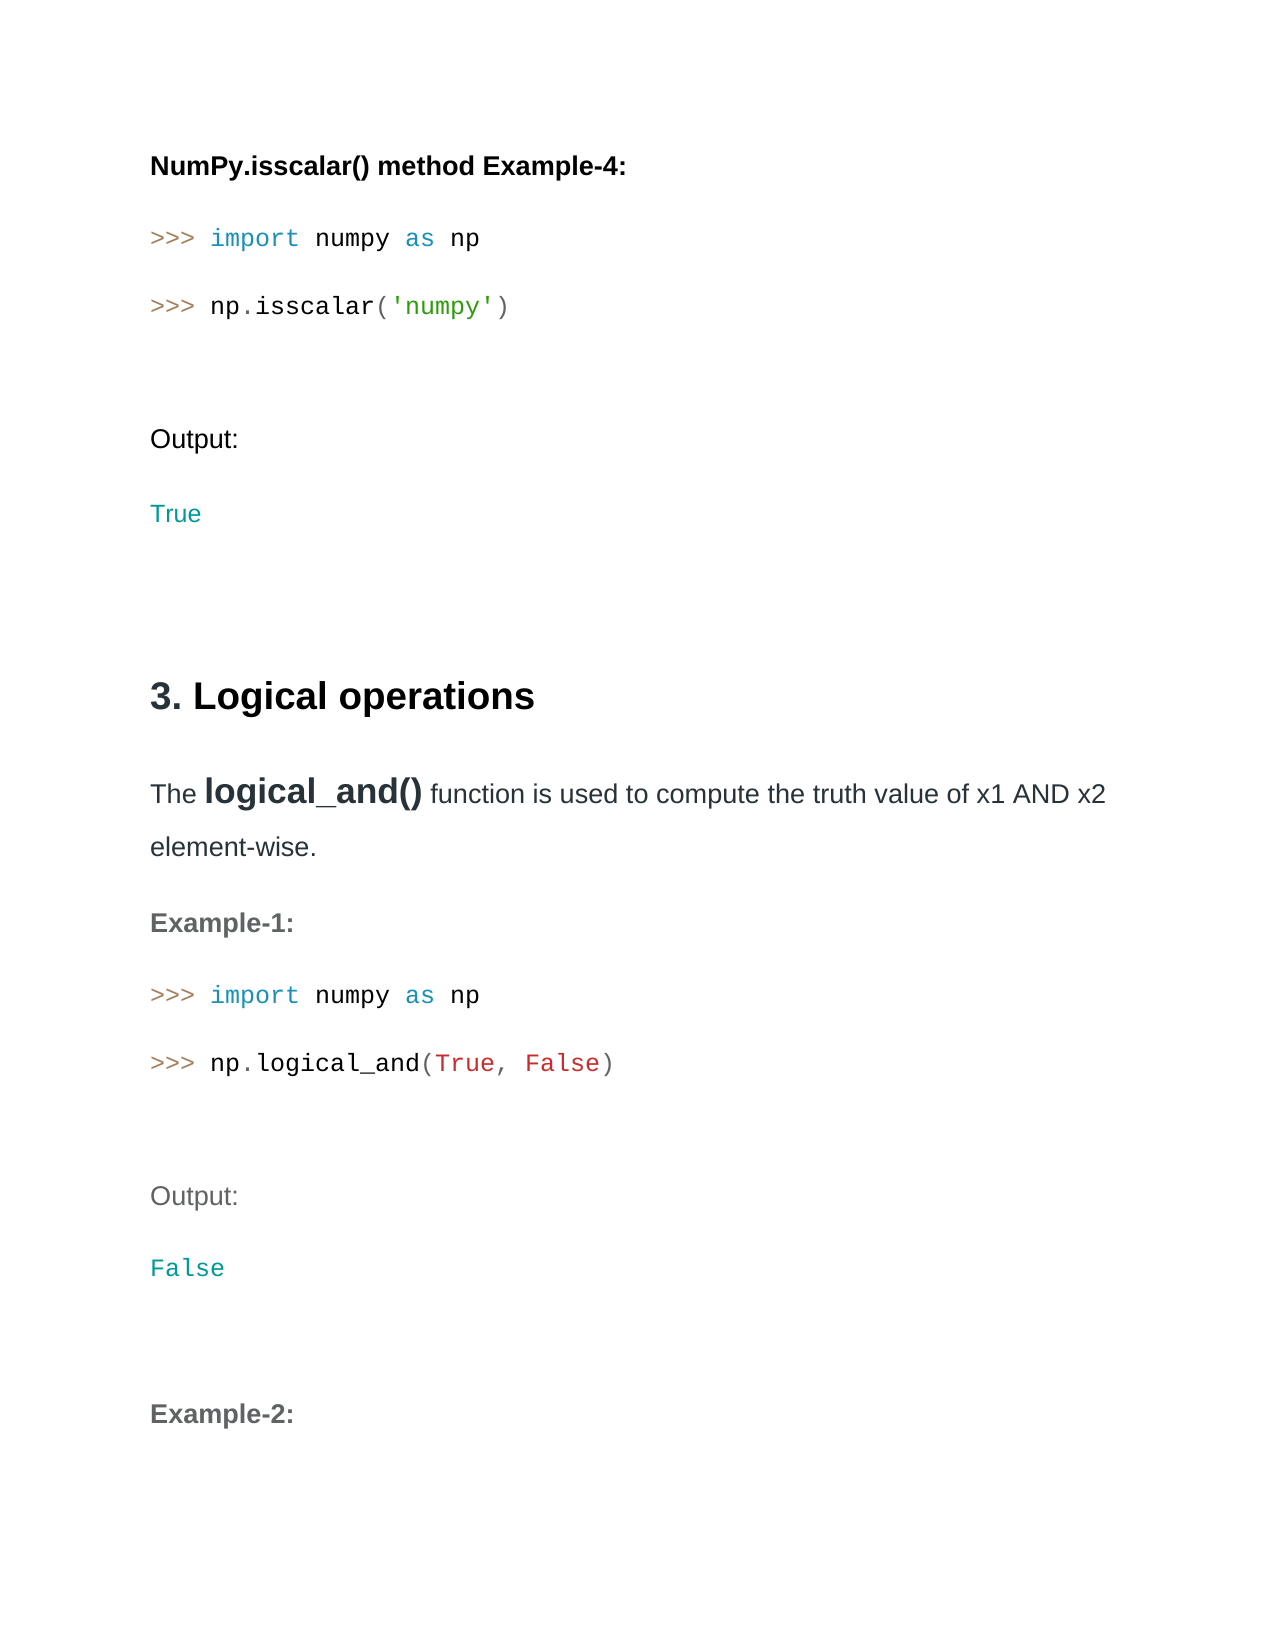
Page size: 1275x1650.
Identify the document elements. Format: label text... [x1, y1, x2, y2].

text 3. Logical operations [150, 674, 1125, 718]
text >>> import numpy as np [150, 226, 1125, 254]
text NumPy.isscalar() method Example-4: [150, 150, 1125, 181]
text Example-1: [150, 907, 1125, 938]
text False [150, 1256, 1125, 1284]
text True [150, 499, 1125, 528]
text >>> import numpy as np [150, 983, 1125, 1011]
text >>> np.logical_and(True, False) [150, 1051, 1125, 1079]
text >>> np.isscalar('numpy') [150, 293, 1125, 322]
text Output: [150, 1180, 1125, 1211]
text Example-2: [150, 1398, 1125, 1429]
text Output: [150, 423, 1125, 454]
text The logical_and() function is used to compute the truth value of x1 AND x2 element-wise. [150, 771, 1125, 862]
